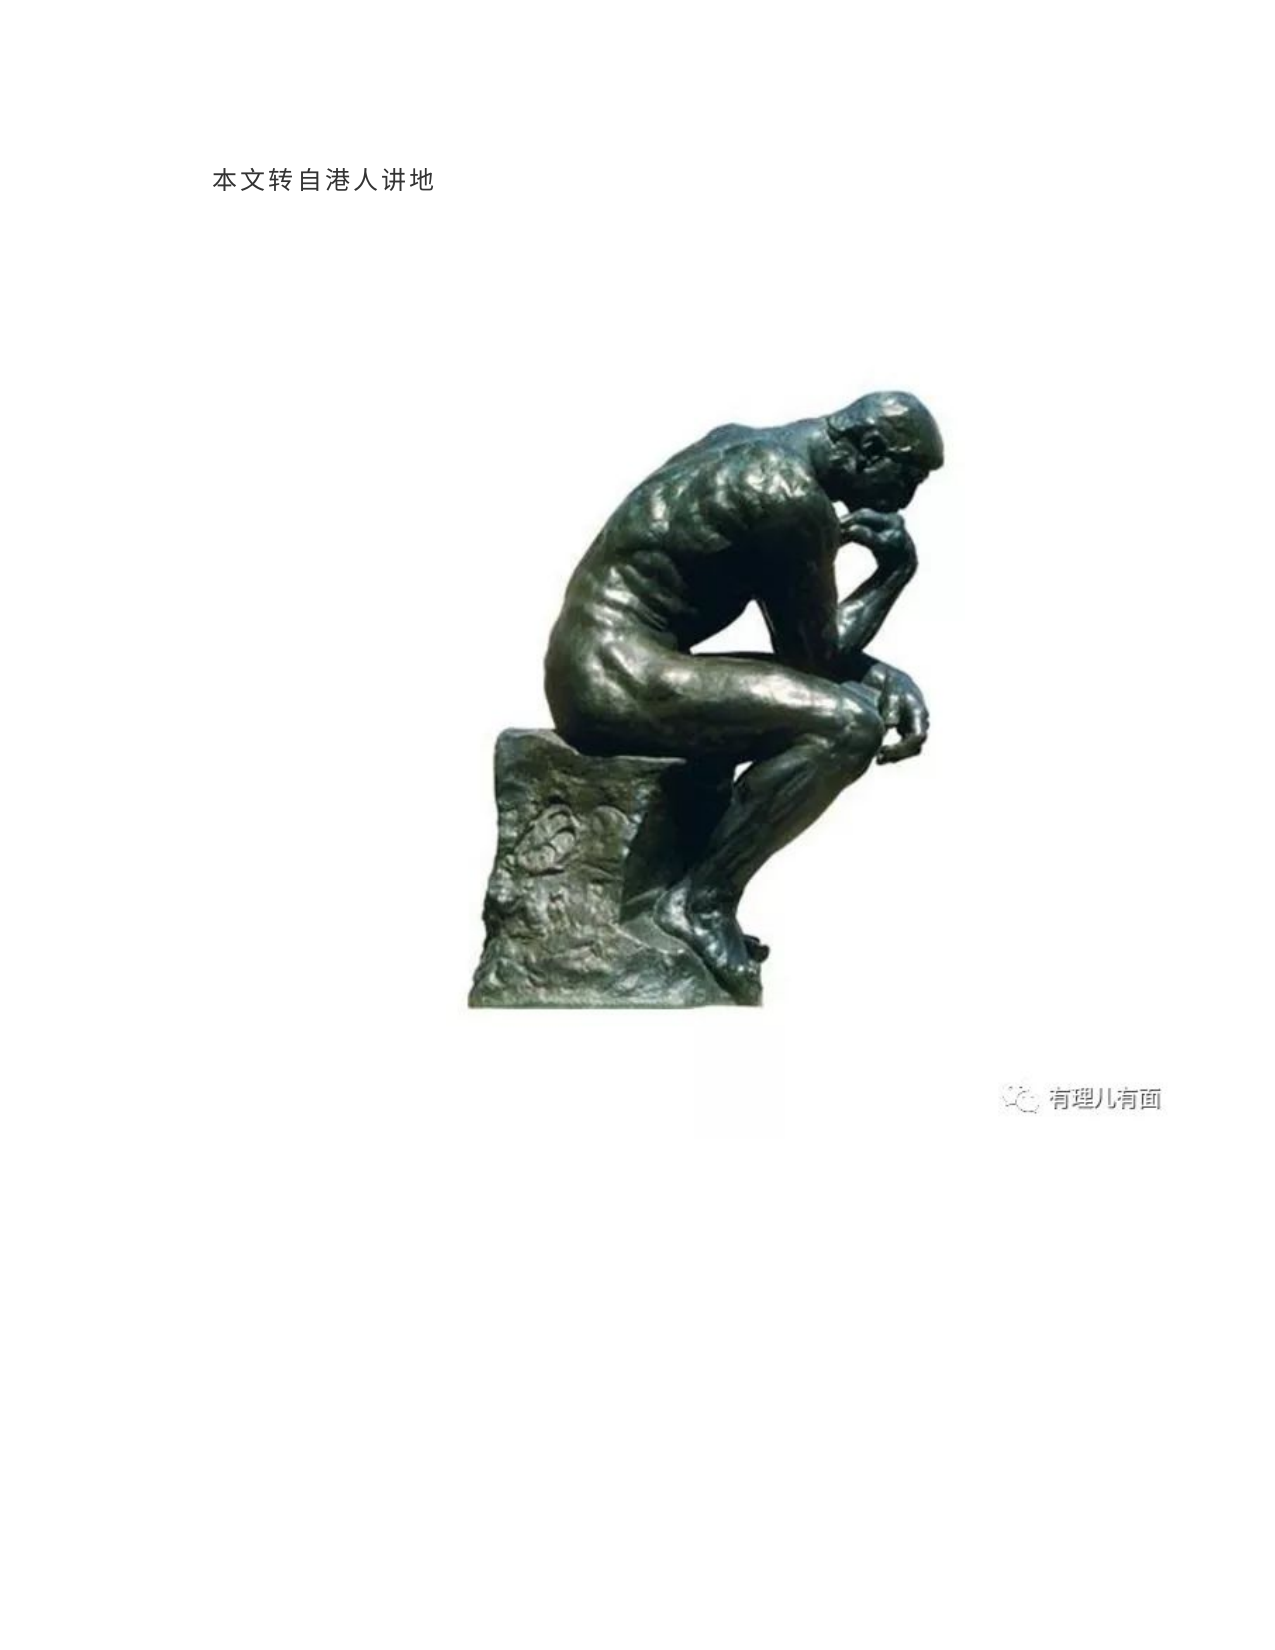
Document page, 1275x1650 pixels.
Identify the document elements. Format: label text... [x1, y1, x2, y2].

picture [289, 238, 1190, 1139]
text 本文转自港人讲地 [212, 150, 1062, 196]
